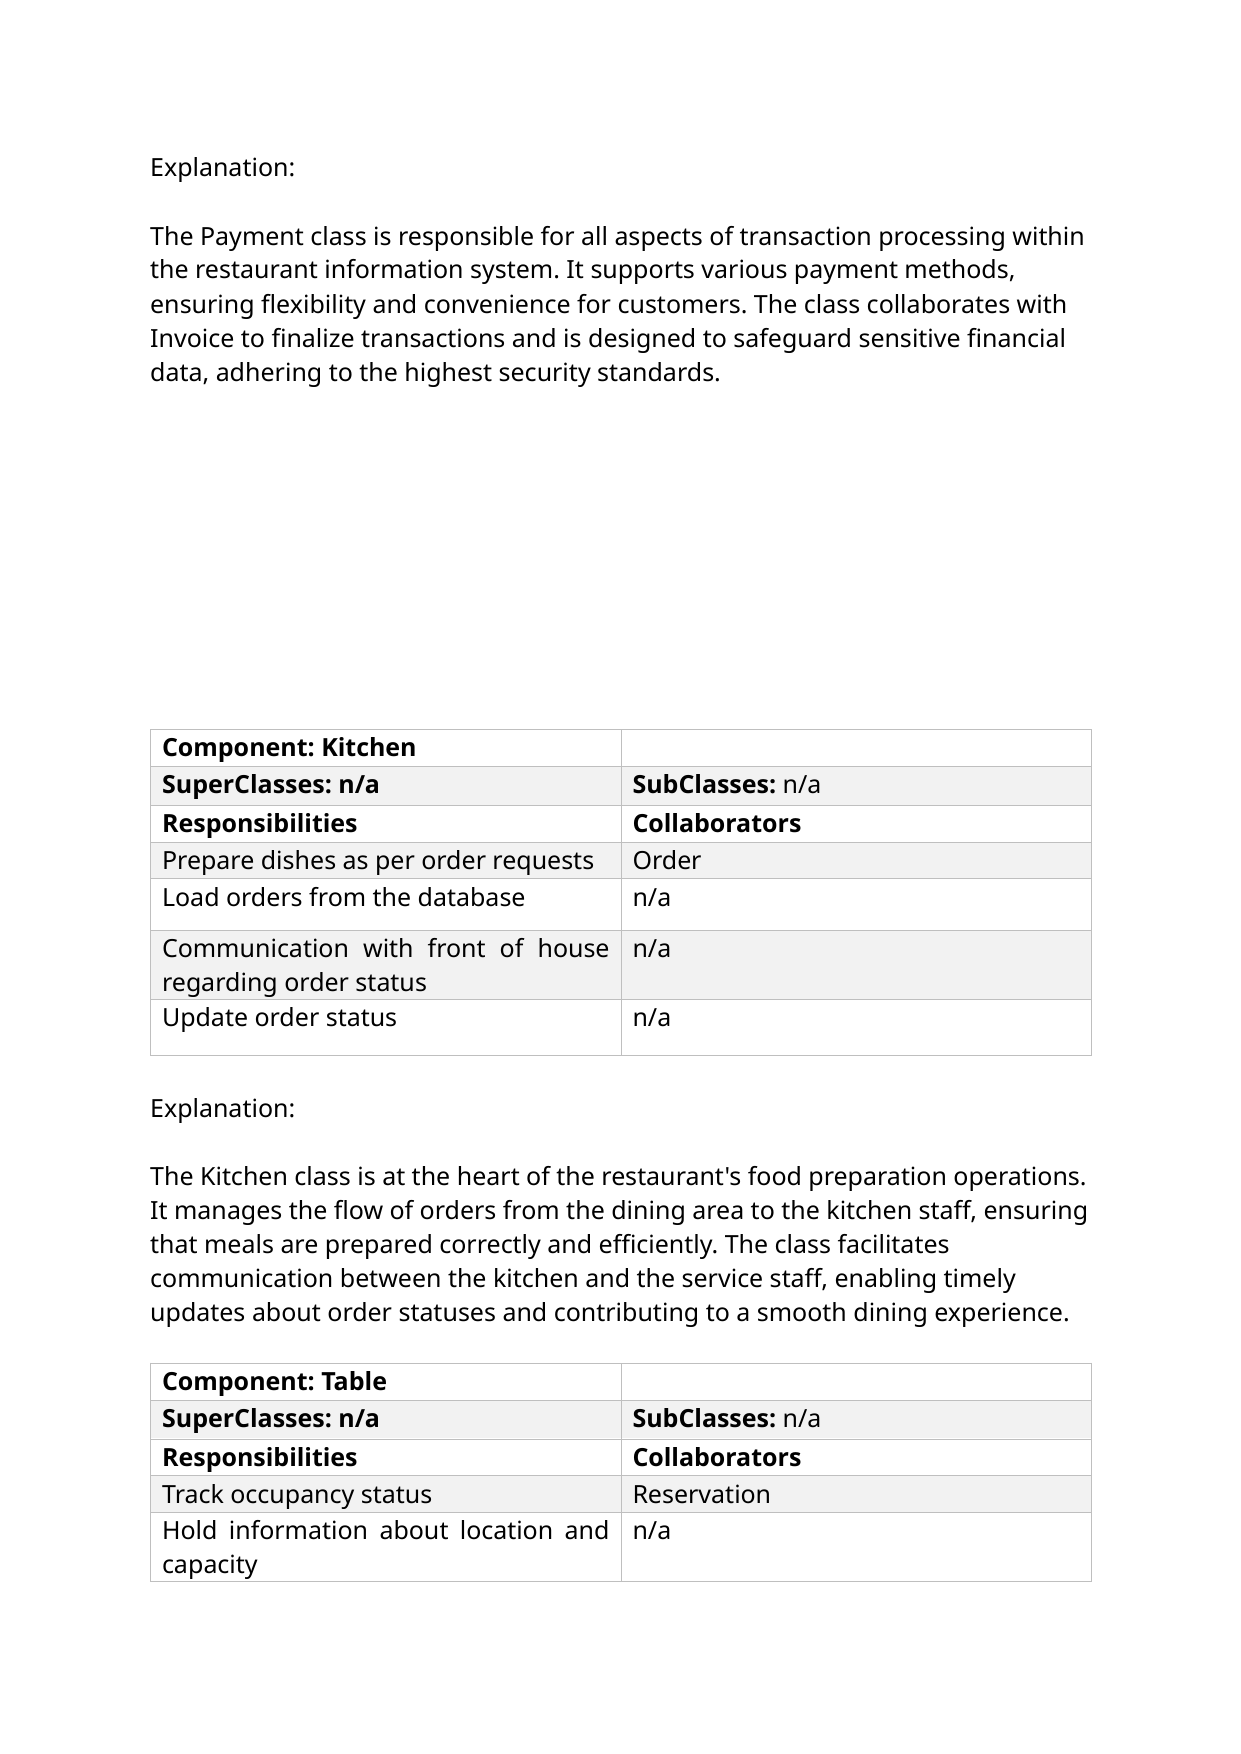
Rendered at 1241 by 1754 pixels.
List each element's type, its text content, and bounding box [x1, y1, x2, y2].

text Explanation: [150, 1090, 1090, 1124]
table_cell Prepare dishes as per order requests [151, 843, 621, 878]
table_cell Load orders from the database [151, 879, 621, 930]
table_header [622, 730, 1091, 766]
table_cell n/a [622, 1513, 1091, 1581]
text Explanation: [150, 150, 1090, 184]
table_cell Collaborators [622, 1440, 1091, 1475]
table_cell Reservation [622, 1476, 1091, 1512]
table_cell SuperClasses: n/a [151, 1401, 621, 1438]
table_header [622, 1364, 1091, 1399]
table_header Component: Table [151, 1364, 621, 1399]
table_cell Collaborators [622, 806, 1091, 842]
table_cell Communication with front of house regarding order status [151, 931, 621, 999]
table_cell Track occupancy status [151, 1476, 621, 1512]
table_cell SubClasses: n/a [622, 1401, 1091, 1438]
table_cell Responsibilities [151, 1440, 621, 1475]
table_cell Update order status [151, 1000, 621, 1055]
table_cell SuperClasses: n/a [151, 767, 621, 805]
table_cell SubClasses: n/a [622, 767, 1091, 805]
table_cell Order [622, 843, 1091, 878]
table_cell Hold information about location and capacity [151, 1513, 621, 1581]
text The Kitchen class is at the heart of the restaurant's food preparation operations. It manages the flow of orders from the dining area to the kitchen staff, ensuring that meals are prepared correctly and efficiently. The class facilitates communication between the kitchen and the service staff, enabling timely updates about order statuses and contributing to a smooth dining experience. [150, 1158, 1090, 1329]
table_cell n/a [622, 1000, 1091, 1055]
table_cell n/a [622, 931, 1091, 999]
table_header Component: Kitchen [151, 730, 621, 766]
table_cell n/a [622, 879, 1091, 930]
table_cell Responsibilities [151, 806, 621, 842]
text The Payment class is responsible for all aspects of transaction processing within the restaurant information system. It supports various payment methods, ensuring flexibility and convenience for customers. The class collaborates with Invoice to finalize transactions and is designed to safeguard sensitive financial data, adhering to the highest security standards. [150, 218, 1090, 388]
